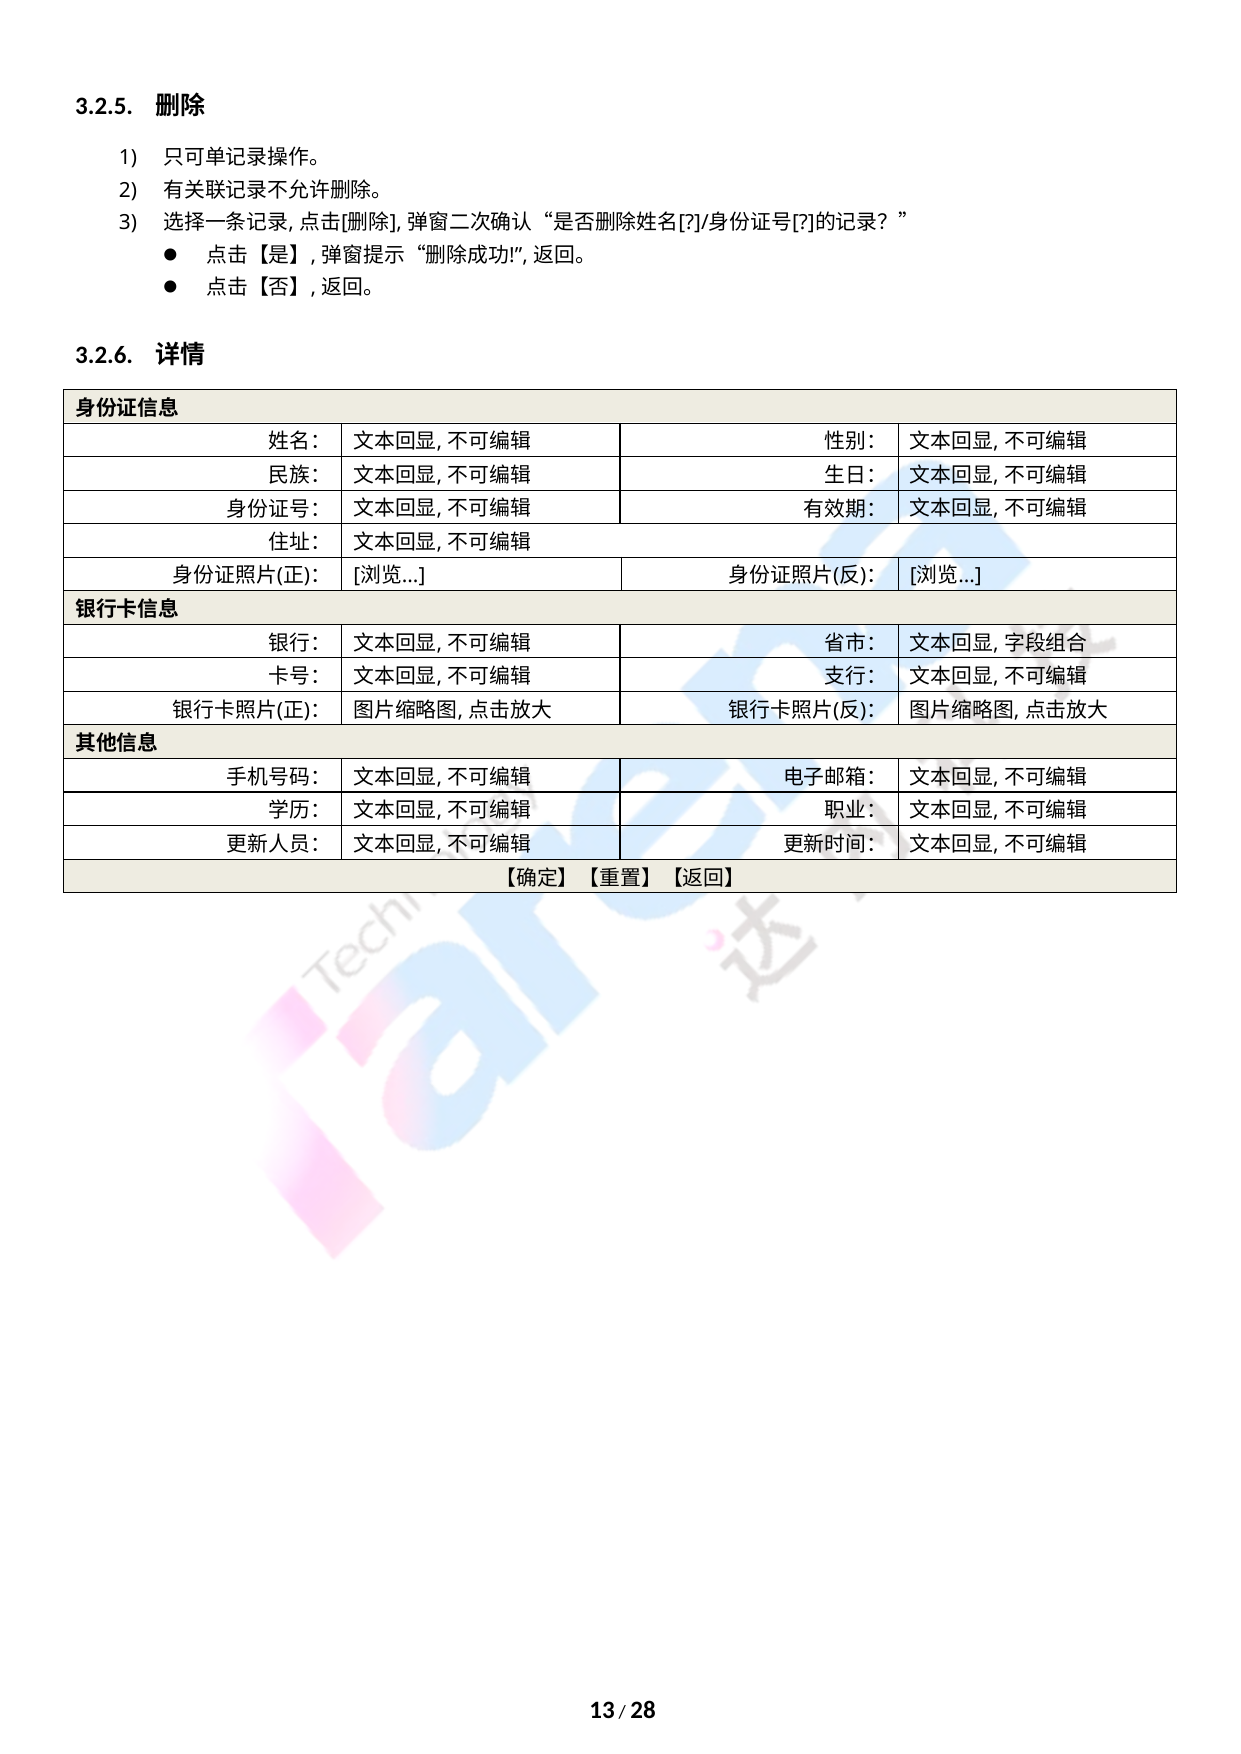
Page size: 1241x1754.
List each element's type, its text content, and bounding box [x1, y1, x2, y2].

table_cell 文本回显, 不可编辑 [899, 759, 1176, 791]
table_cell 其他信息 [64, 725, 1176, 758]
list 有关联记录不允许删除。 [119, 172, 1165, 204]
table_cell 图片缩略图, 点击放大 [342, 692, 619, 724]
table_cell 文本回显, 不可编辑 [899, 457, 1176, 489]
table_cell 文本回显, 不可编辑 [342, 793, 619, 825]
table_cell 文本回显, 不可编辑 [899, 491, 1176, 523]
subtitle 删除 [75, 85, 1165, 121]
table_cell 文本回显, 不可编辑 [342, 658, 619, 691]
table_cell 姓名： [64, 424, 341, 456]
list 选择一条记录, 点击[删除], 弹窗二次确认“是否删除姓名[?]/身份证号[?]的记录？” [119, 204, 1165, 237]
table_cell 身份证照片(反)： [622, 558, 898, 590]
table_cell 银行卡信息 [64, 591, 1176, 624]
table_cell 文本回显, 不可编辑 [342, 457, 619, 489]
table_cell 有效期： [621, 491, 898, 523]
table_cell 银行卡照片(反)： [621, 692, 898, 724]
table_cell 文本回显, 不可编辑 [342, 491, 619, 523]
table_cell 电子邮箱： [621, 759, 898, 791]
table_cell 文本回显, 不可编辑 [342, 826, 619, 858]
table_cell 民族： [64, 457, 341, 489]
table_cell 更新时间： [621, 826, 898, 858]
list 点击【是】, 弹窗提示“删除成功!”, 返回。 [162, 237, 1165, 269]
table_cell 住址： [64, 524, 341, 557]
table_cell 【确定】【重置】【返回】 [64, 860, 1176, 892]
table_cell 卡号： [64, 658, 341, 691]
list 点击【否】, 返回。 [162, 269, 1165, 302]
table_cell 学历： [64, 793, 341, 825]
table_cell 图片缩略图, 点击放大 [899, 692, 1176, 724]
table_cell 文本回显, 不可编辑 [342, 625, 619, 657]
table_cell 身份证号： [64, 491, 341, 523]
table_cell 省市： [621, 625, 898, 657]
table_cell 手机号码： [64, 759, 341, 791]
subtitle 详情 [75, 334, 1165, 371]
table_cell 更新人员： [64, 826, 341, 858]
table_cell 文本回显, 不可编辑 [342, 424, 619, 456]
table_cell 文本回显, 不可编辑 [899, 658, 1176, 691]
table_header 身份证信息 [64, 390, 1176, 422]
table_cell 职业： [621, 793, 898, 825]
table_cell 性别： [621, 424, 898, 456]
table_cell 文本回显, 不可编辑 [899, 424, 1176, 456]
table_cell 文本回显, 字段组合 [899, 625, 1176, 657]
table_cell [浏览...] [899, 558, 1176, 590]
table_cell 文本回显, 不可编辑 [899, 826, 1176, 858]
table_cell 银行： [64, 625, 341, 657]
table_cell 文本回显, 不可编辑 [899, 793, 1176, 825]
table_cell [浏览...] [342, 558, 621, 590]
table_cell 支行： [621, 658, 898, 691]
table_cell 文本回显, 不可编辑 [342, 524, 1176, 557]
table_cell 身份证照片(正)： [64, 558, 341, 590]
table_cell 银行卡照片(正)： [64, 692, 341, 724]
table_cell 文本回显, 不可编辑 [342, 759, 619, 791]
table_cell 生日： [621, 457, 898, 489]
list 只可单记录操作。 [119, 139, 1165, 172]
